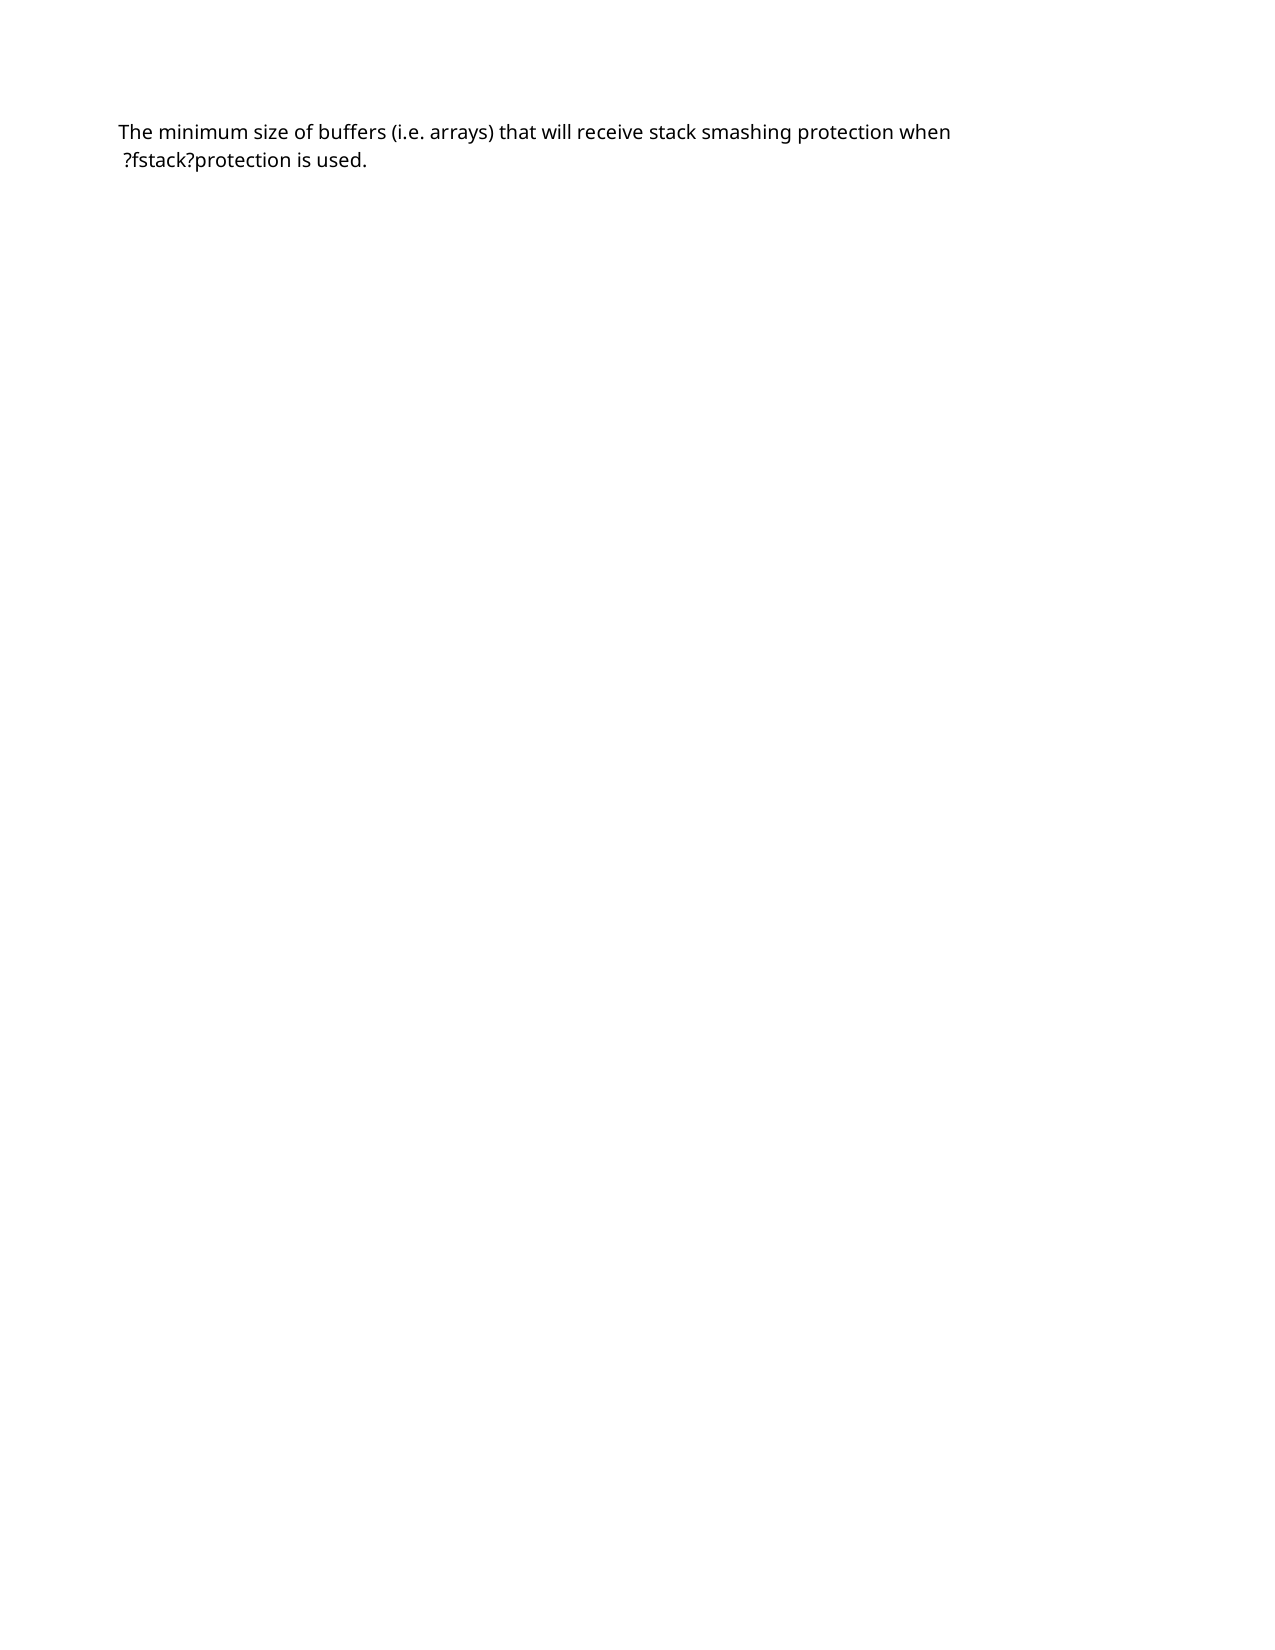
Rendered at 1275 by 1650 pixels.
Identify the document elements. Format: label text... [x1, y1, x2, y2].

text ?fstack?protection is used. [118, 146, 1157, 173]
text The minimum size of buffers (i.e. arrays) that will receive stack smashing protection when [118, 118, 1157, 146]
